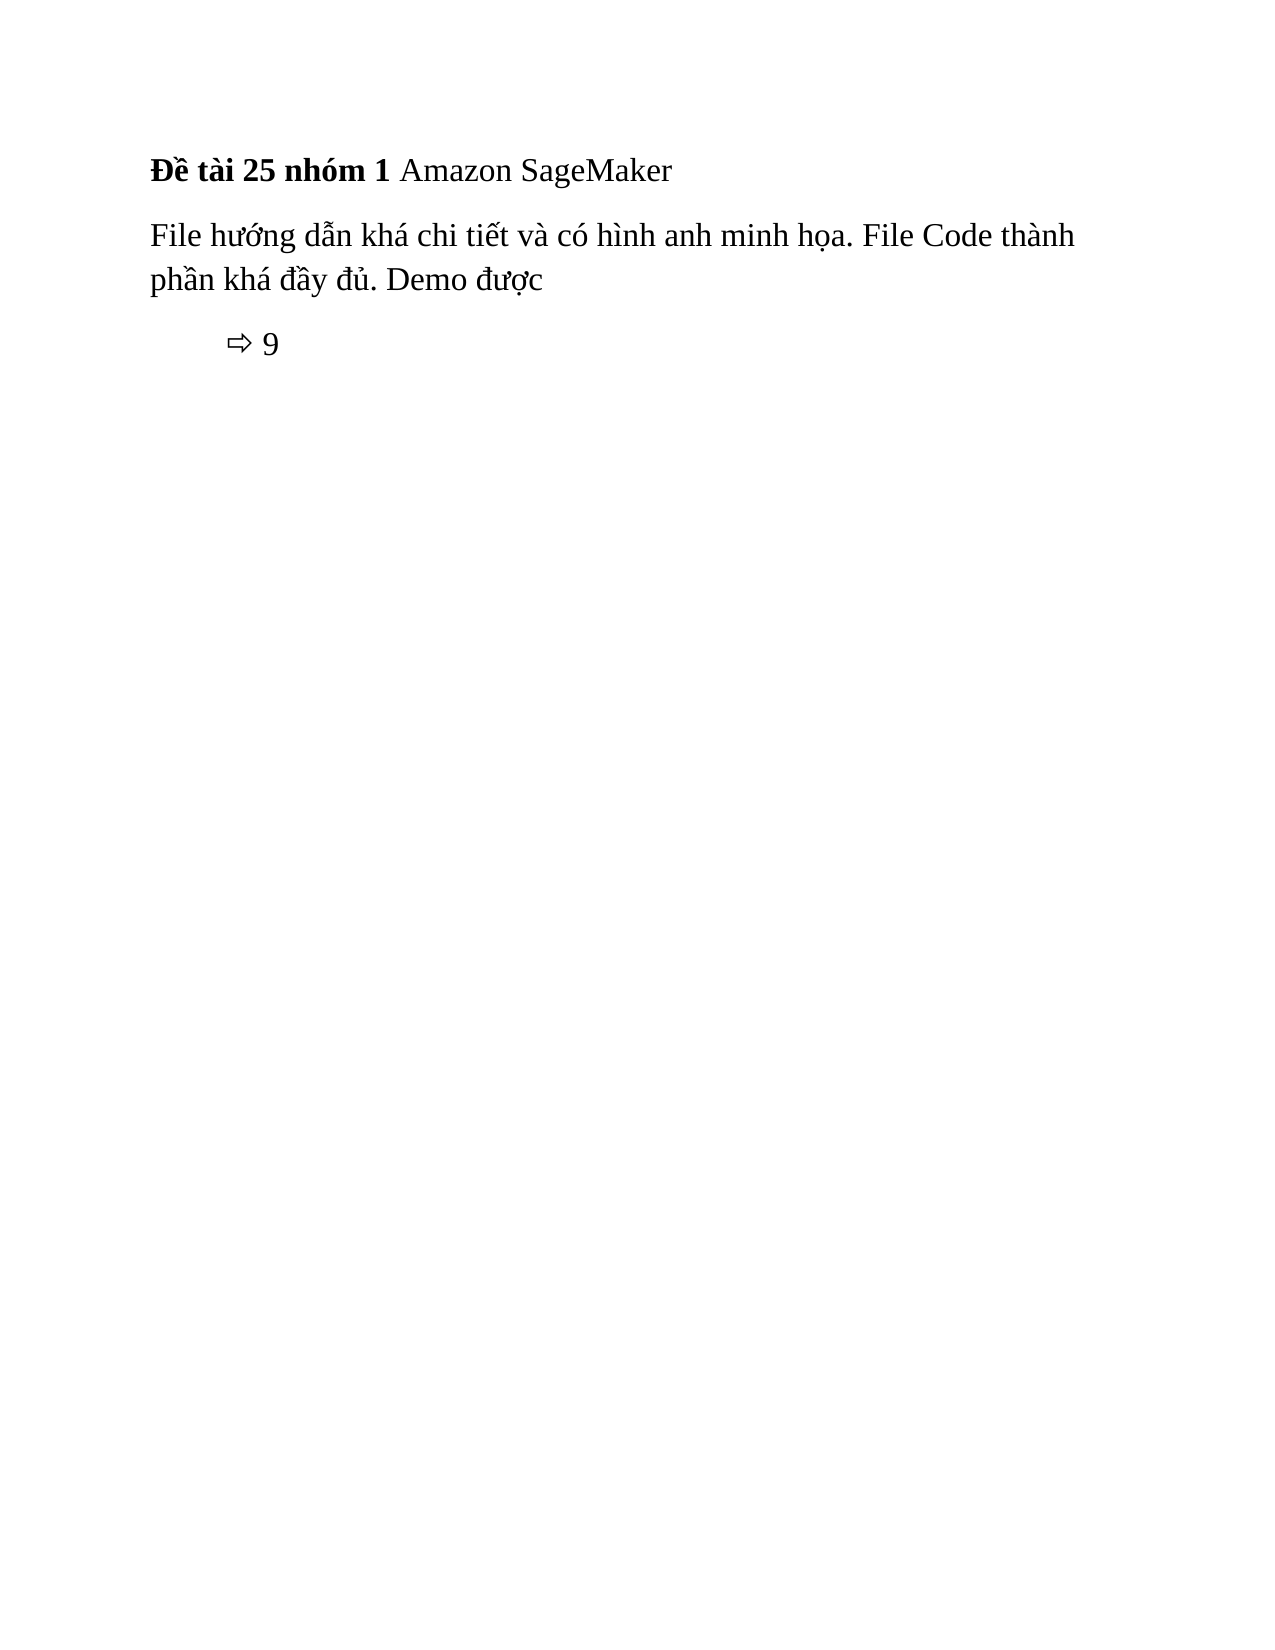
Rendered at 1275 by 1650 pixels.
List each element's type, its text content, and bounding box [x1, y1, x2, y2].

text Đề tài 25 nhóm 1 Amazon SageMaker [150, 150, 1125, 188]
text File hướng dẫn khá chi tiết và có hình anh minh họa. File Code thành phần khá đầy đủ. Demo được [150, 215, 1125, 297]
list 9 [225, 324, 1125, 362]
